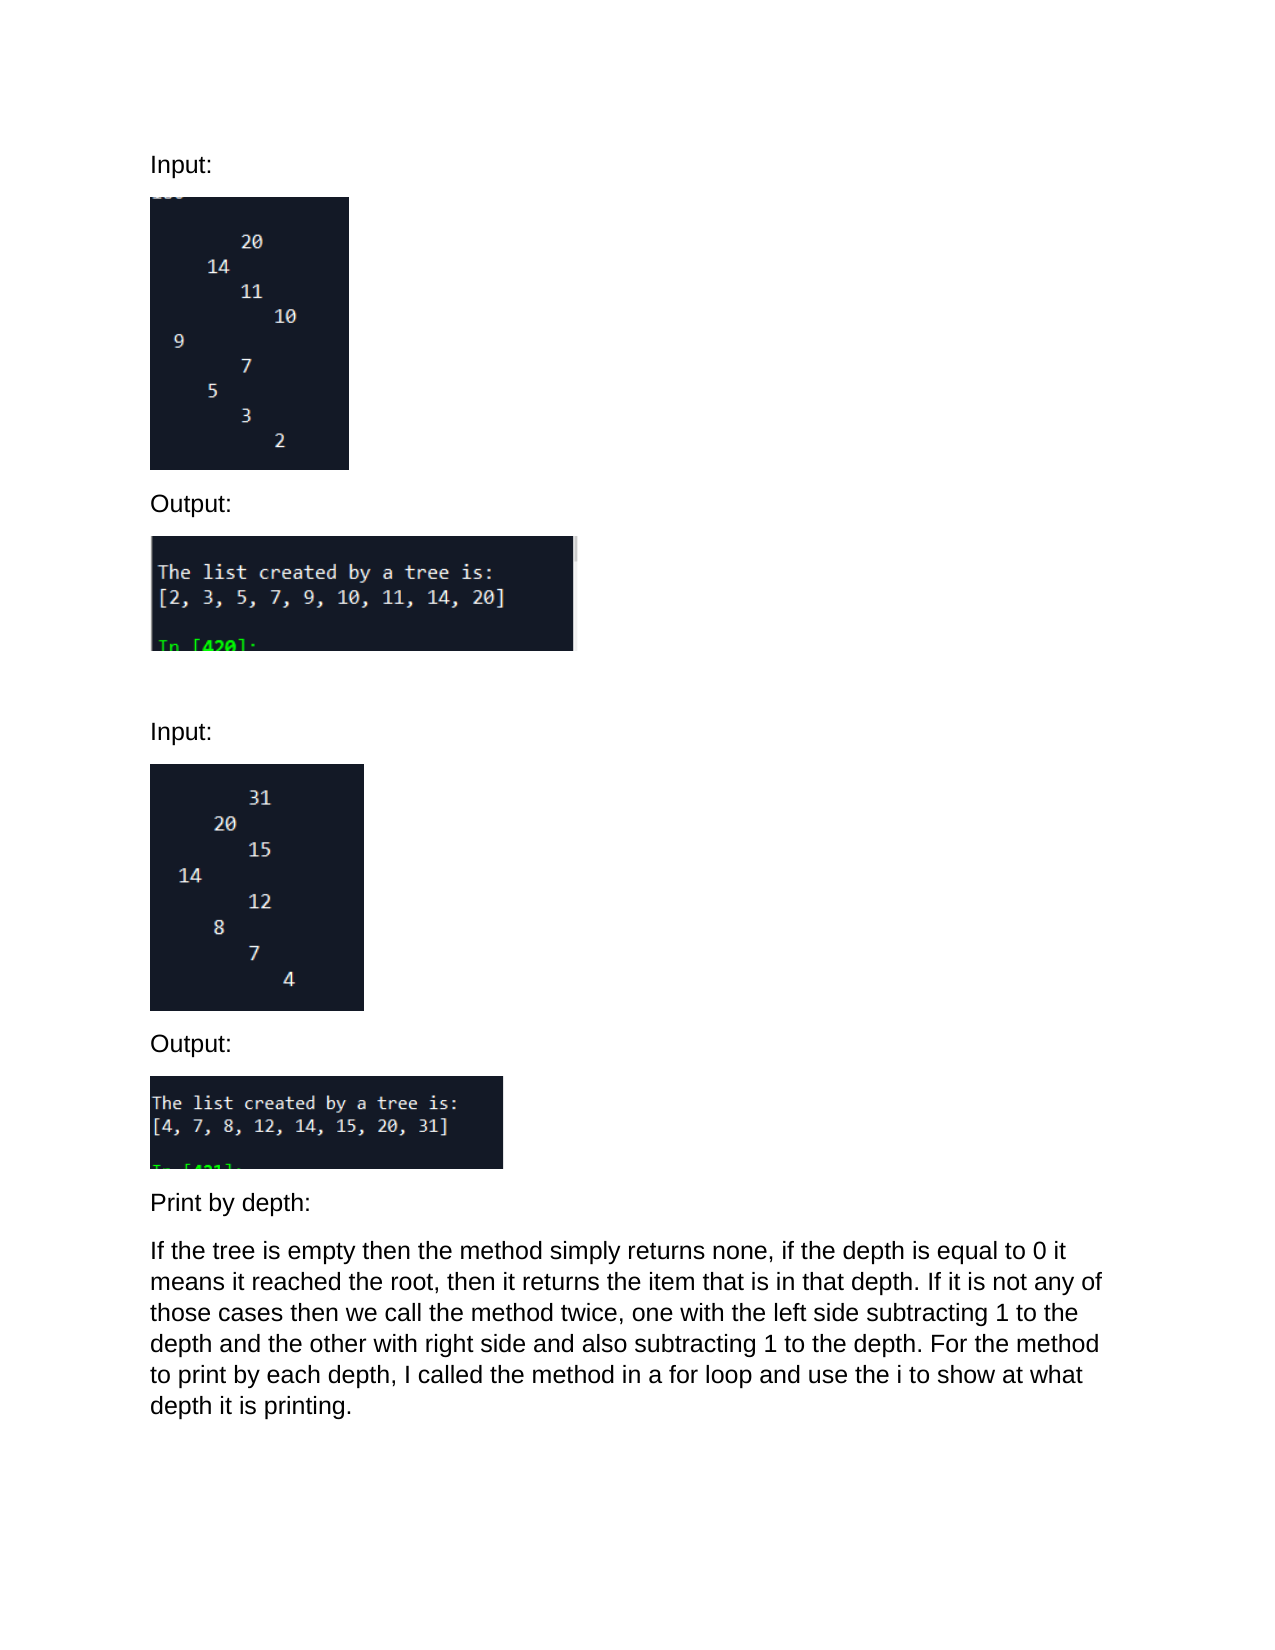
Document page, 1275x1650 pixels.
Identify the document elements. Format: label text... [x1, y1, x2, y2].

text Output: [150, 1029, 1125, 1058]
picture [150, 536, 578, 651]
text Print by depth: [150, 1188, 1125, 1217]
text Input: [150, 717, 1125, 745]
text Output: [150, 489, 1125, 517]
text Input: [150, 150, 1125, 179]
text If the tree is empty then the method simply returns none, if the depth is equal to 0 it means it reached the root, then it returns the item that is in that depth. If it is not any of those cases then we call the method twice, one with the left side subtracting 1 to the depth and the other with right side and also subtracting 1 to the depth. For the method to print by each depth, I called the method in a for loop and use the i to show at what depth it is printing. [150, 1236, 1125, 1419]
picture [150, 1076, 504, 1169]
picture [150, 197, 349, 470]
picture [150, 764, 364, 1011]
